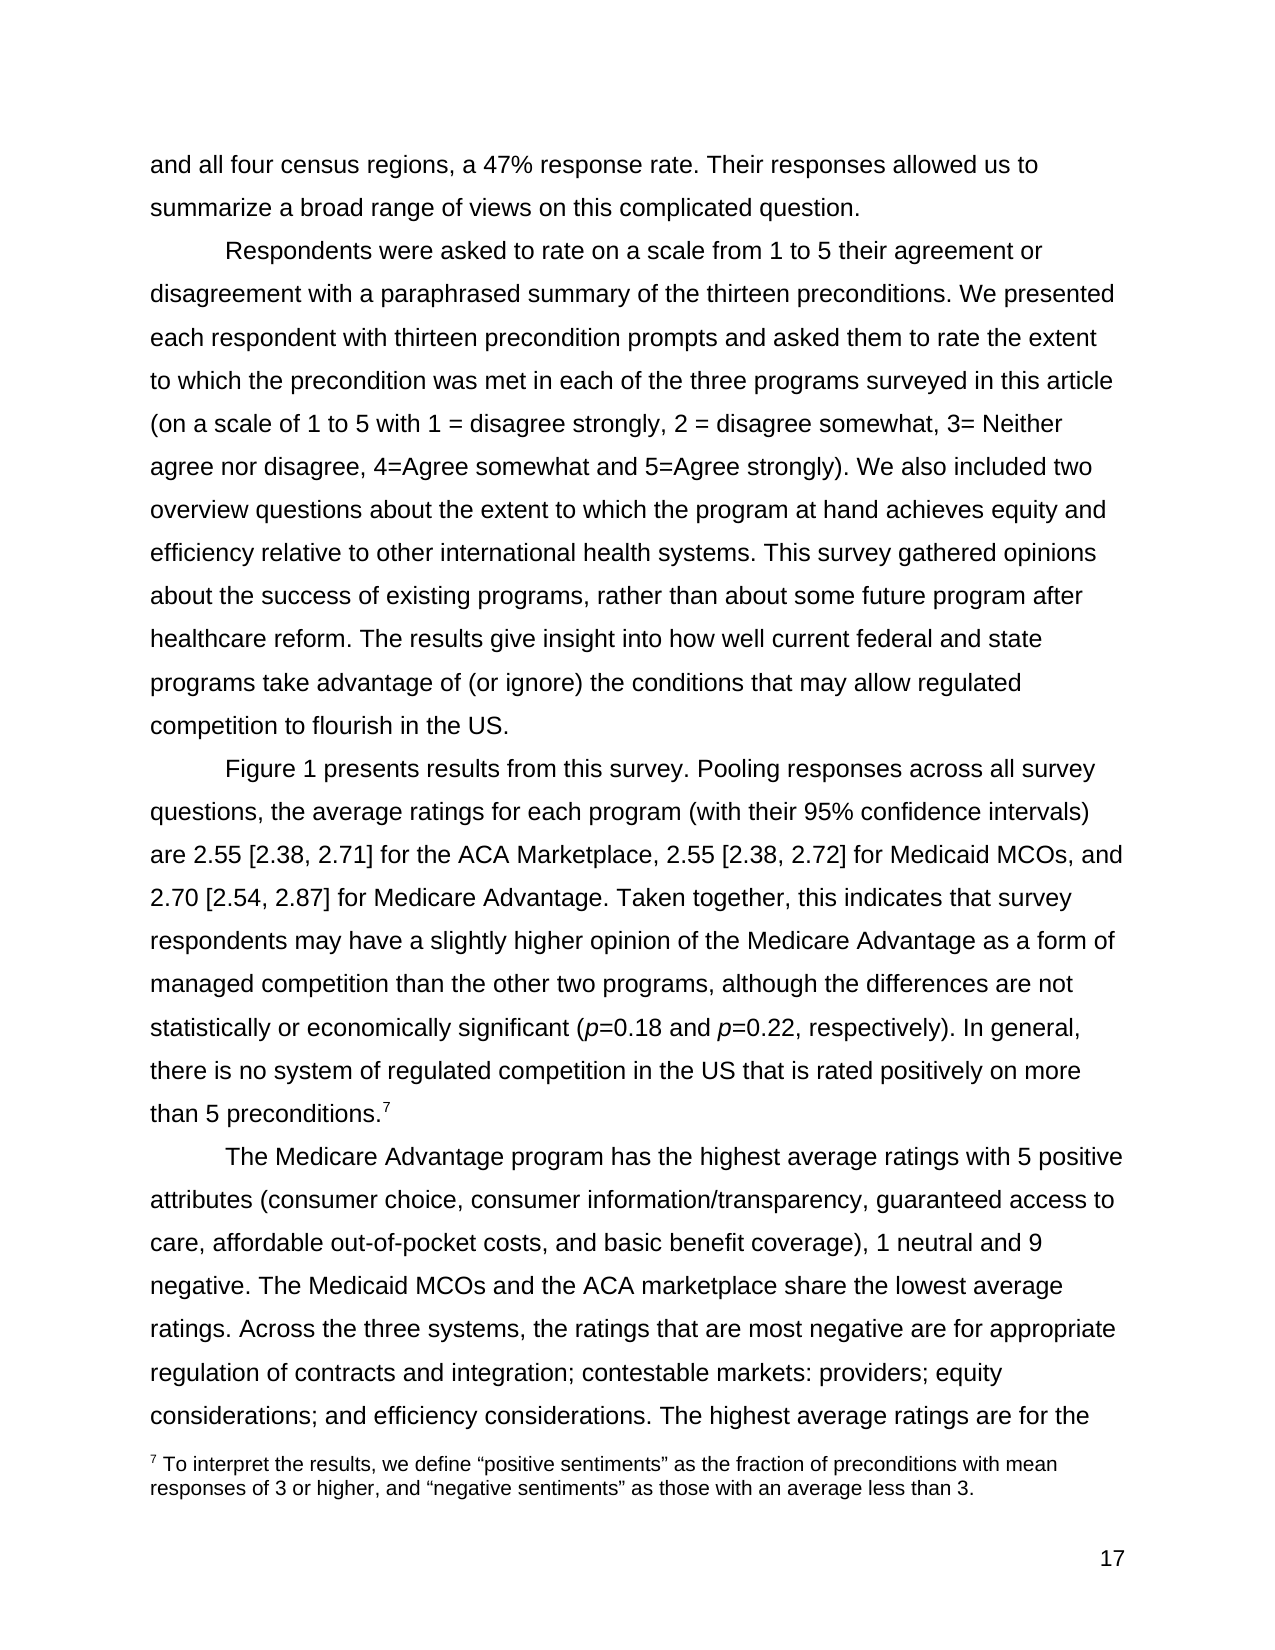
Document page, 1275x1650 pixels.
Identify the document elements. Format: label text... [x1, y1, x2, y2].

text Figure 1 presents results from this survey. Pooling responses across all survey questions, the average ratings for each program (with their 95% confidence intervals) are 2.55 [2.38, 2.71] for the ACA Marketplace, 2.55 [2.38, 2.72] for Medicaid MCOs, and 2.70 [2.54, 2.87] for Medicare Advantage. Taken together, this indicates that survey respondents may have a slightly higher opinion of the Medicare Advantage as a form of managed competition than the other two programs, although the differences are not statistically or economically significant (p=0.18 and p=0.22, respectively). In general, there is no system of regulated competition in the US that is rated positively on more than 5 preconditions. [150, 754, 1125, 1127]
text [150, 1142, 1125, 1429]
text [150, 150, 1125, 222]
text Respondents were asked to rate on a scale from 1 to 5 their agreement or disagreement with a paraphrased summary of the thirteen preconditions. We presented each respondent with thirteen precondition prompts and asked them to rate the extent to which the precondition was met in each of the three programs surveyed in this article (on a scale of 1 to 5 with 1 = disagree strongly, 2 = disagree somewhat, 3= Neither agree nor disagree, 4=Agree somewhat and 5=Agree strongly). We also included two overview questions about the extent to which the program at hand achieves equity and efficiency relative to other international health systems. This survey gathered opinions about the success of existing programs, rather than about some future program after healthcare reform. The results give insight into how well current federal and state programs take advantage of (or ignore) the conditions that may allow regulated competition to flourish in the US. [150, 236, 1125, 739]
